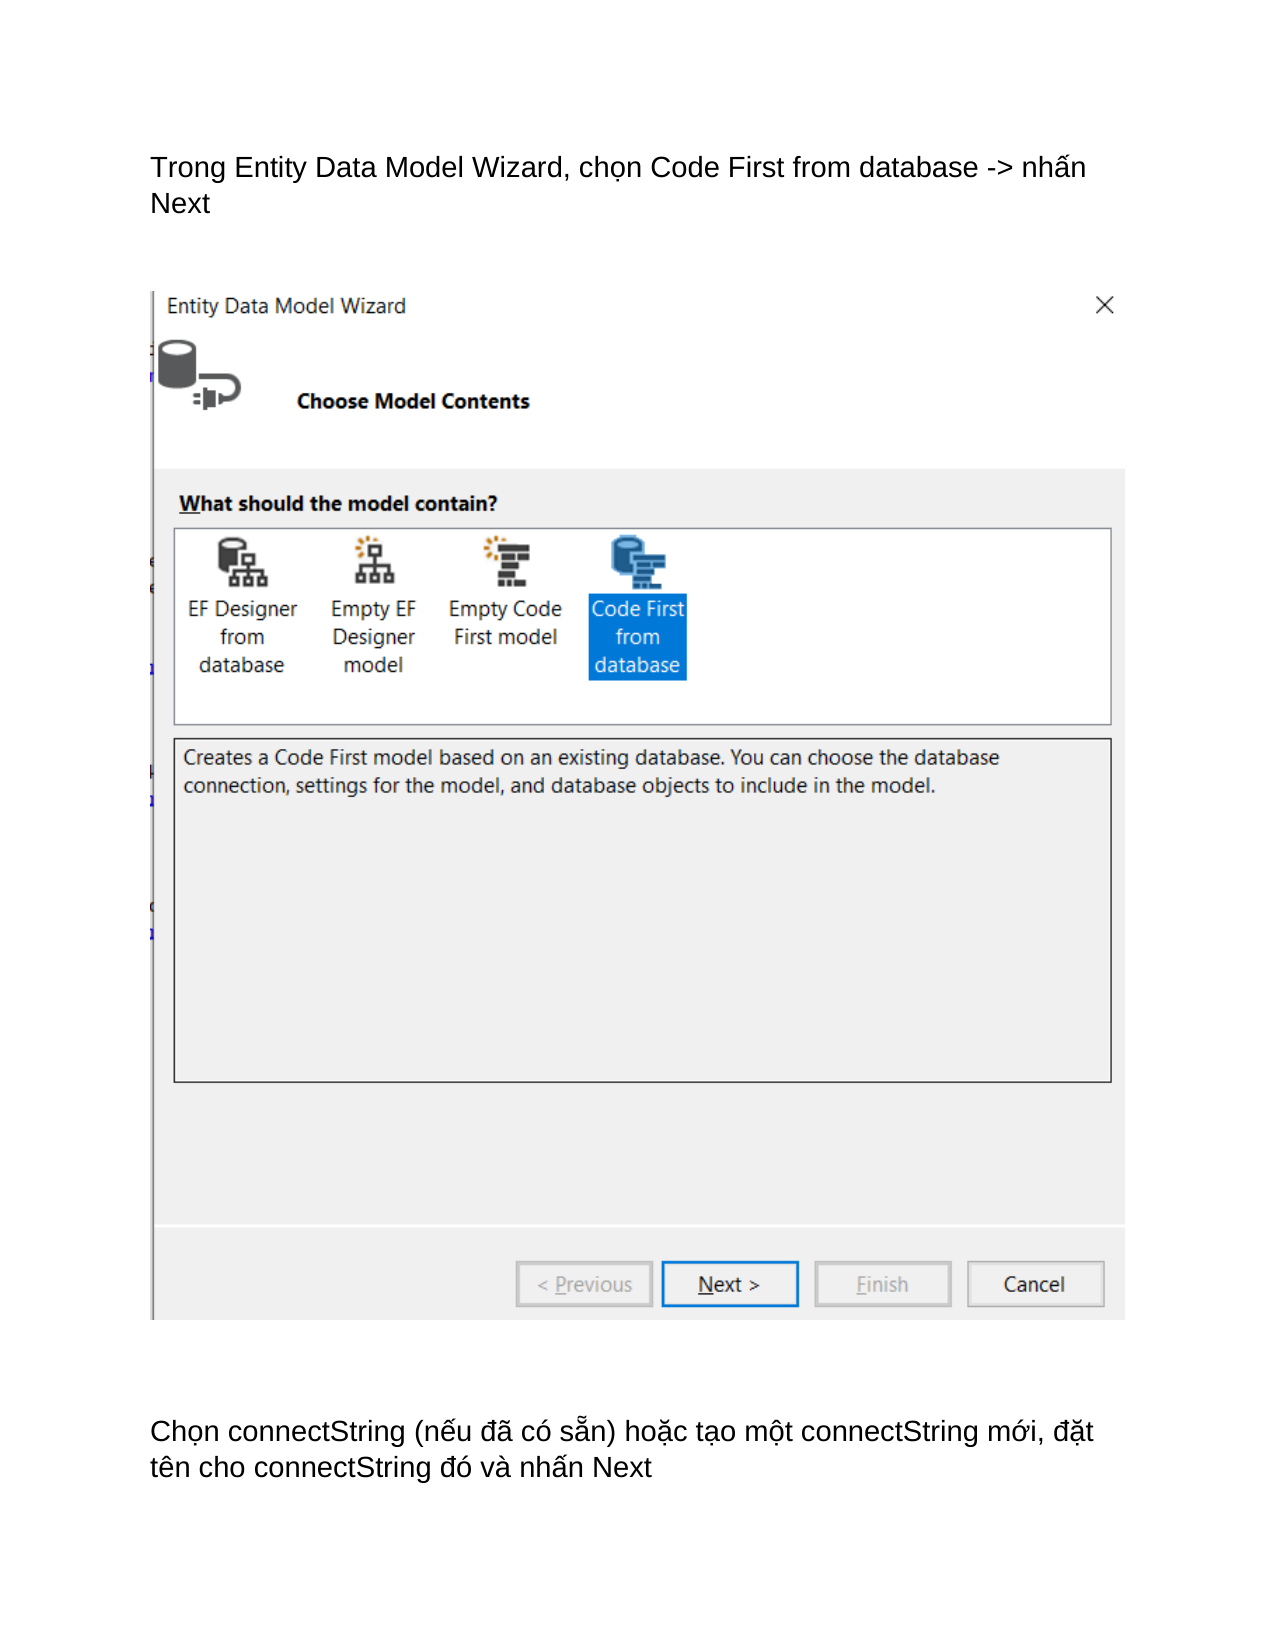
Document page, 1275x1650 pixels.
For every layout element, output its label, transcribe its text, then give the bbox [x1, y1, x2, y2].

text Trong Entity Data Model Wizard, chọn Code First from database -> nhấn Next [150, 150, 1125, 220]
text Chọn connectString (nếu đã có sẵn) hoặc tạo một connectString mới, đặt tên cho connectString đó và nhấn Next [150, 1320, 1125, 1484]
picture [150, 291, 1125, 1320]
